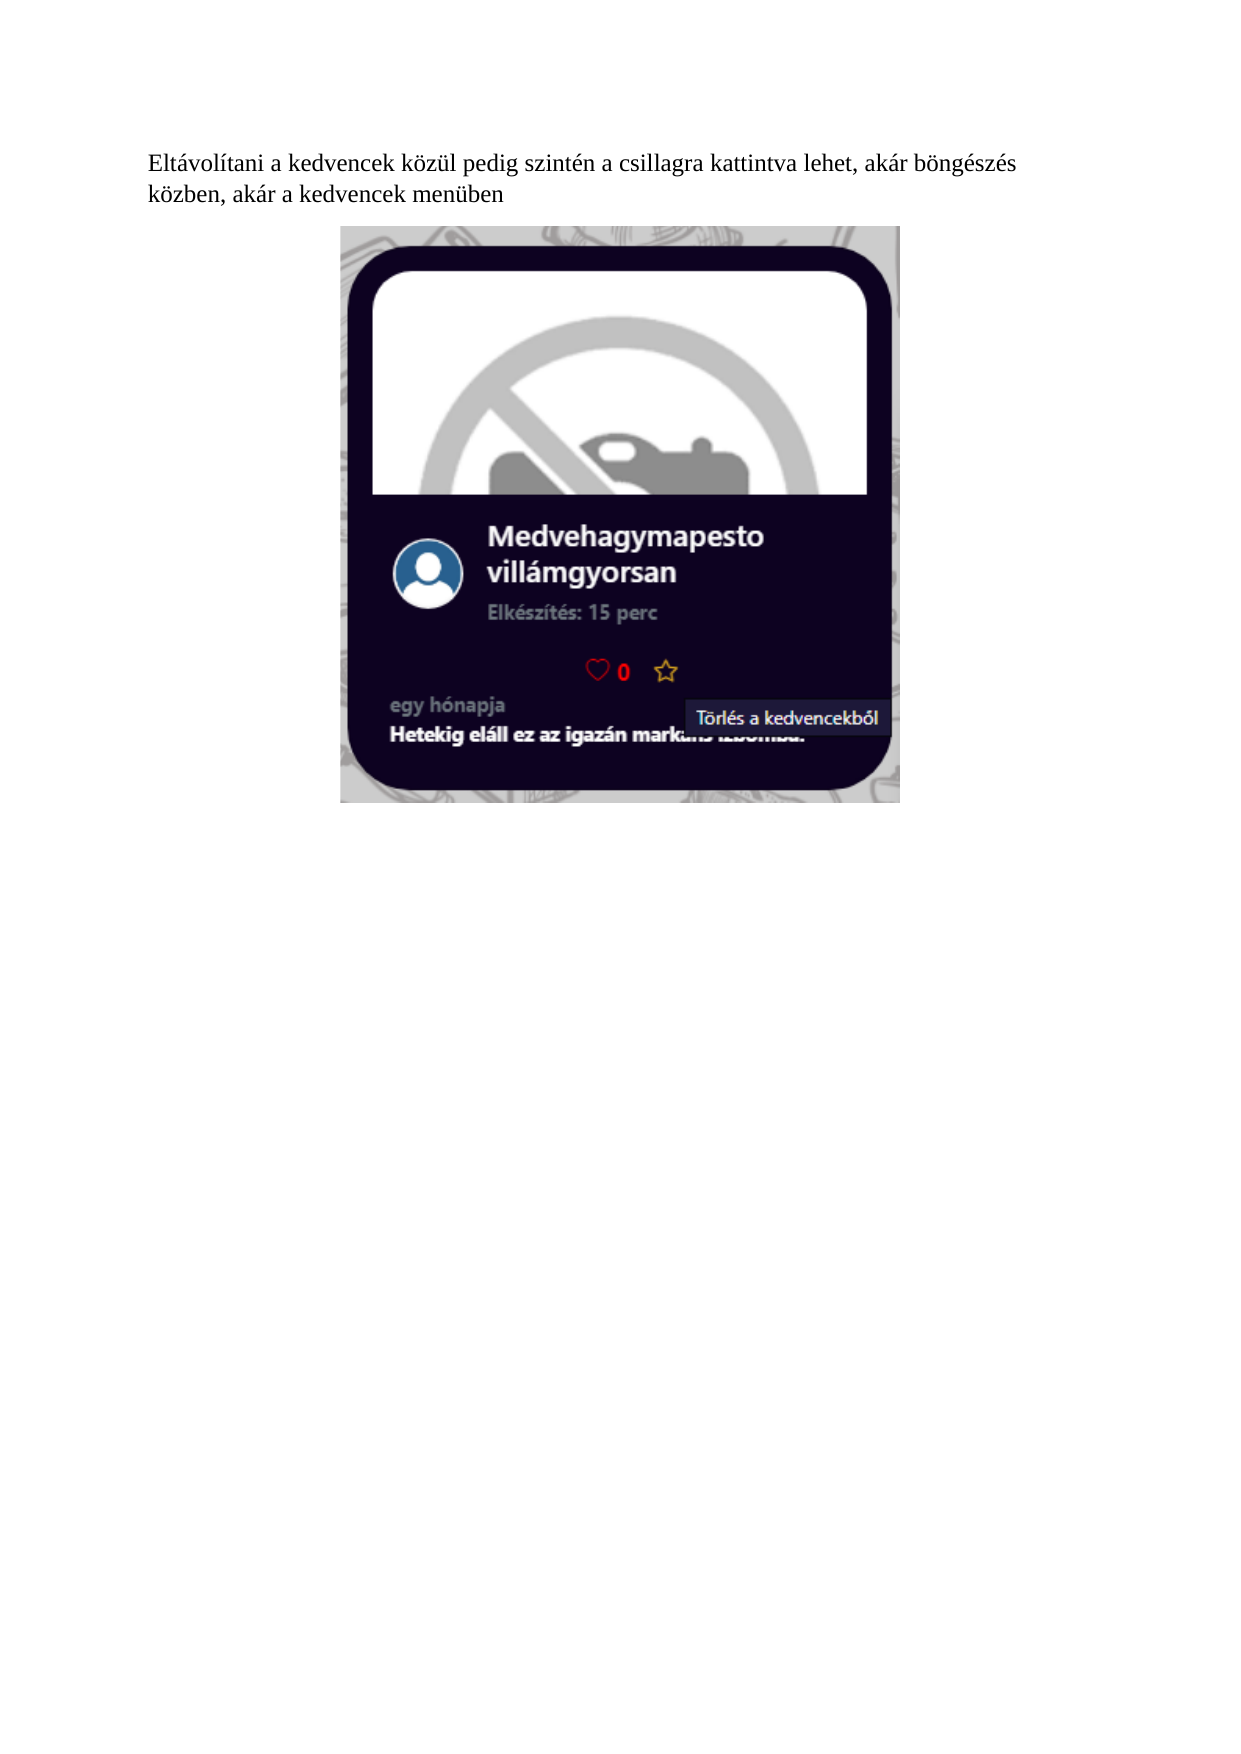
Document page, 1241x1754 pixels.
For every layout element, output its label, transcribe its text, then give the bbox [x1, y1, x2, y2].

text Eltávolítani a kedvencek közül pedig szintén a csillagra kattintva lehet, akár böngészés közben, akár a kedvencek menüben [148, 148, 1093, 207]
picture [340, 226, 900, 803]
